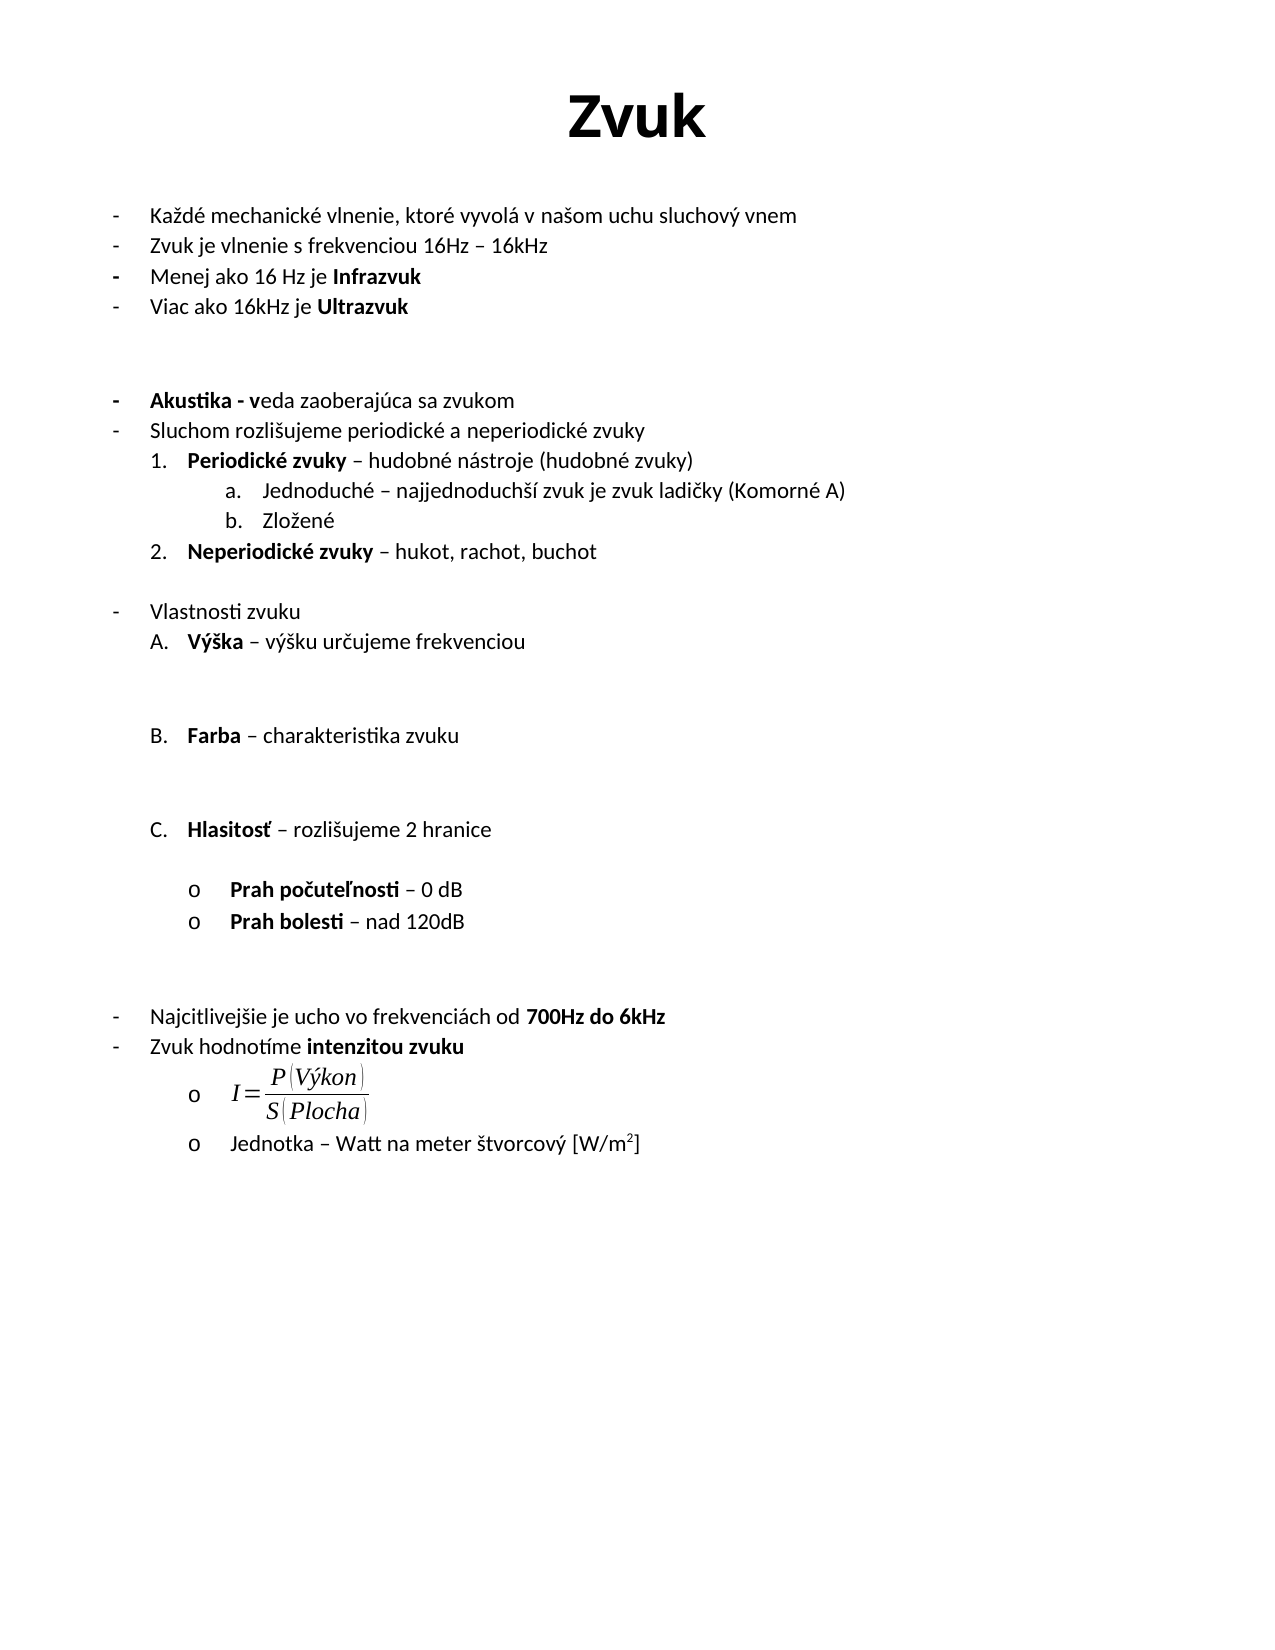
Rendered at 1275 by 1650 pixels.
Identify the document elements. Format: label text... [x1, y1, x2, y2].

list Jednotka – Watt na meter štvorcový [W/m2] [187, 1129, 1200, 1159]
list Každé mechanické vlnenie, ktoré vyvolá v našom uchu sluchový vnem [112, 201, 1200, 229]
list Farba – charakteristika zvuku [150, 721, 1200, 749]
list Neperiodické zvuky – hukot, rachot, buchot [150, 537, 1200, 565]
list Prah počuteľnosti – 0 dB [187, 875, 1200, 904]
list Najcitlivejšie je ucho vo frekvenciách od 700Hz do 6kHz [112, 1002, 1200, 1030]
list Zvuk hodnotíme intenzitou zvuku [112, 1032, 1200, 1060]
list Jednoduché – najjednoduchší zvuk je zvuk ladičky (Komorné A) [225, 476, 1200, 504]
list Zvuk je vlnenie s frekvenciou 16Hz – 16kHz [112, 232, 1200, 259]
list Sluchom rozlišujeme periodické a neperiodické zvuky [112, 416, 1200, 444]
list Zložené [225, 507, 1200, 534]
list Periodické zvuky – hudobné nástroje (hudobné zvuky) [150, 446, 1200, 474]
list Hlasitosť – rozlišujeme 2 hranice [150, 815, 1200, 843]
list Prah bolesti – nad 120dB [187, 907, 1200, 936]
title Zvuk [75, 75, 1200, 154]
list Menej ako 16 Hz je Infrazvuk [112, 262, 1200, 290]
list Viac ako 16kHz je Ultrazvuk [112, 292, 1200, 320]
list Výška – výšku určujeme frekvenciou [150, 627, 1200, 655]
list Vlastnosti zvuku [112, 597, 1200, 625]
list Akustika - veda zaoberajúca sa zvukom [112, 386, 1200, 414]
